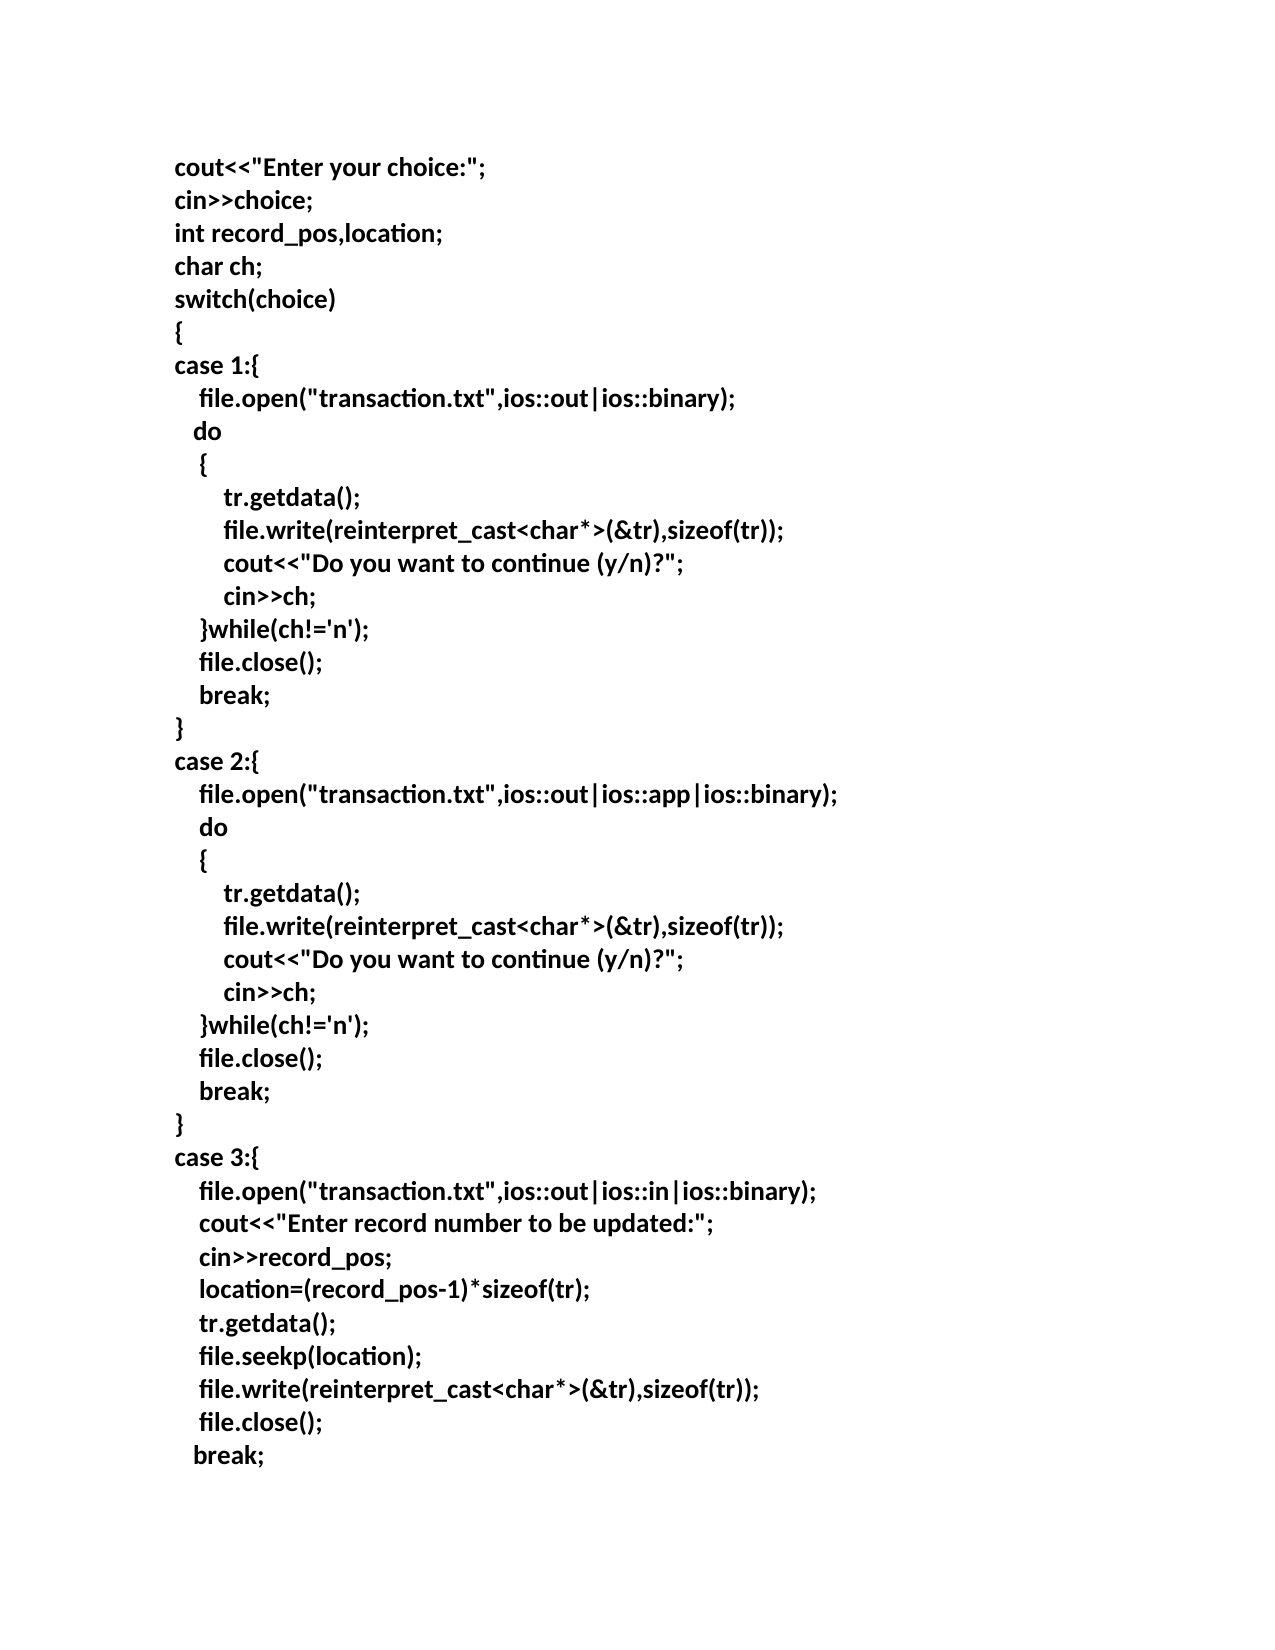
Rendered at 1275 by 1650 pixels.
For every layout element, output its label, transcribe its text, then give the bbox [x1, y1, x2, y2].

text cout<<"Do you want to continue (y/n)?"; [150, 546, 1125, 579]
text file.open("transaction.txt",ios::out|ios::binary); [150, 381, 1125, 414]
text cin>>record_pos; [150, 1240, 1125, 1273]
text { [150, 447, 1125, 480]
text file.seekp(location); [150, 1339, 1125, 1372]
text tr.getdata(); [150, 480, 1125, 513]
text cin>>choice; [150, 183, 1125, 216]
text break; [150, 678, 1125, 711]
text tr.getdata(); [150, 876, 1125, 909]
text cin>>ch; [150, 579, 1125, 612]
text cout<<"Enter your choice:"; [150, 150, 1125, 183]
text break; [150, 1074, 1125, 1108]
text file.close(); [150, 645, 1125, 678]
text break; [150, 1438, 1125, 1471]
text file.open("transaction.txt",ios::out|ios::app|ios::binary); [150, 777, 1125, 810]
text switch(choice) [150, 282, 1125, 315]
text cout<<"Do you want to continue (y/n)?"; [150, 942, 1125, 976]
text tr.getdata(); [150, 1306, 1125, 1339]
text cout<<"Enter record number to be updated:"; [150, 1207, 1125, 1240]
text file.open("transaction.txt",ios::out|ios::in|ios::binary); [150, 1174, 1125, 1207]
text file.write(reinterpret_cast<char*>(&tr),sizeof(tr)); [150, 1372, 1125, 1405]
text cin>>ch; [150, 976, 1125, 1008]
text file.write(reinterpret_cast<char*>(&tr),sizeof(tr)); [150, 909, 1125, 942]
text }while(ch!='n'); [150, 612, 1125, 645]
text case 2:{ [150, 744, 1125, 777]
text }while(ch!='n'); [150, 1008, 1125, 1042]
text char ch; [150, 249, 1125, 282]
text do [150, 414, 1125, 447]
text case 1:{ [150, 348, 1125, 381]
text { [150, 843, 1125, 876]
text case 3:{ [150, 1141, 1125, 1174]
text do [150, 810, 1125, 843]
text int record_pos,location; [150, 216, 1125, 249]
text file.close(); [150, 1405, 1125, 1438]
text file.close(); [150, 1042, 1125, 1074]
text } [150, 1108, 1125, 1141]
text { [150, 315, 1125, 348]
text } [150, 711, 1125, 744]
text location=(record_pos-1)*sizeof(tr); [150, 1273, 1125, 1306]
text file.write(reinterpret_cast<char*>(&tr),sizeof(tr)); [150, 513, 1125, 546]
